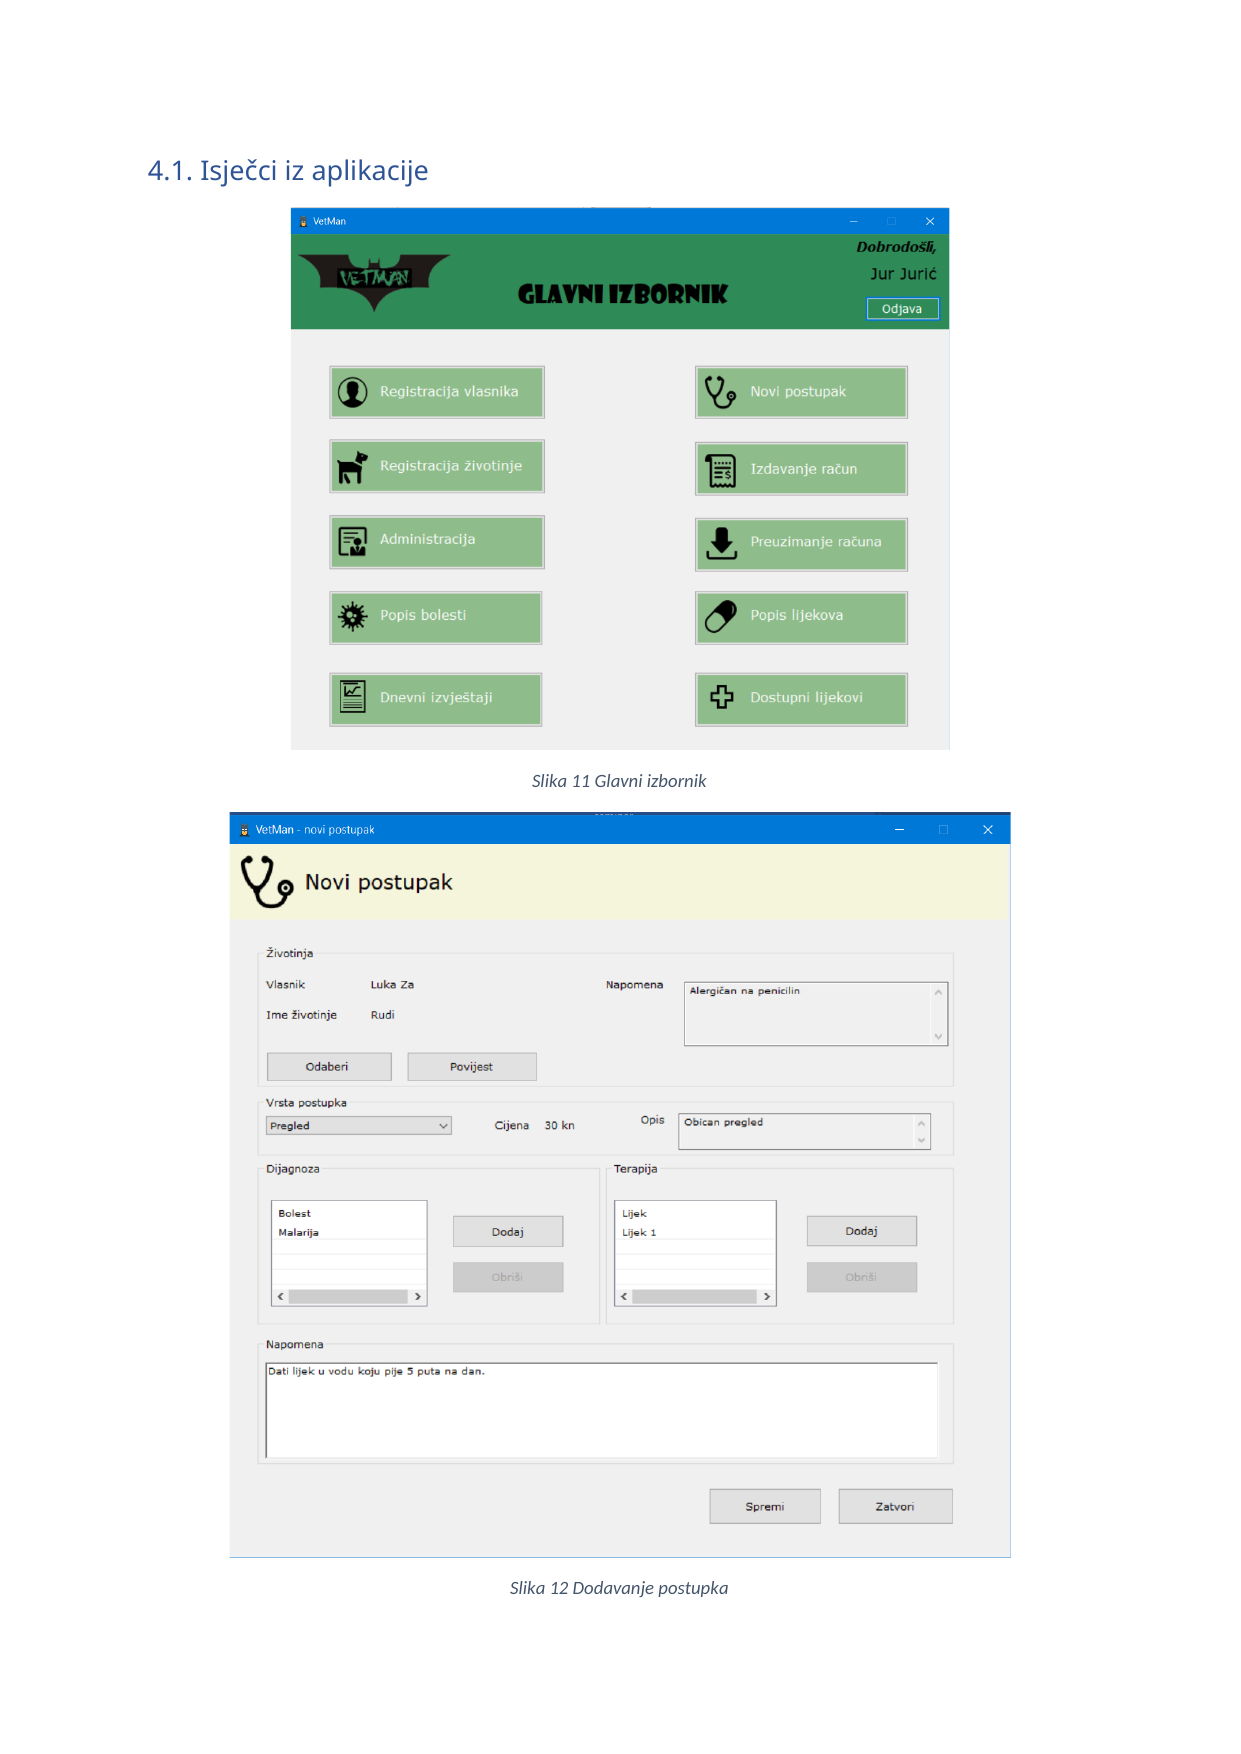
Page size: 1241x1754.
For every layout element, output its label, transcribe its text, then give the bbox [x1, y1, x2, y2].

picture [290, 207, 950, 750]
picture [229, 812, 1011, 1558]
subtitle 4.1. Isječci iz aplikacije [148, 152, 1093, 189]
